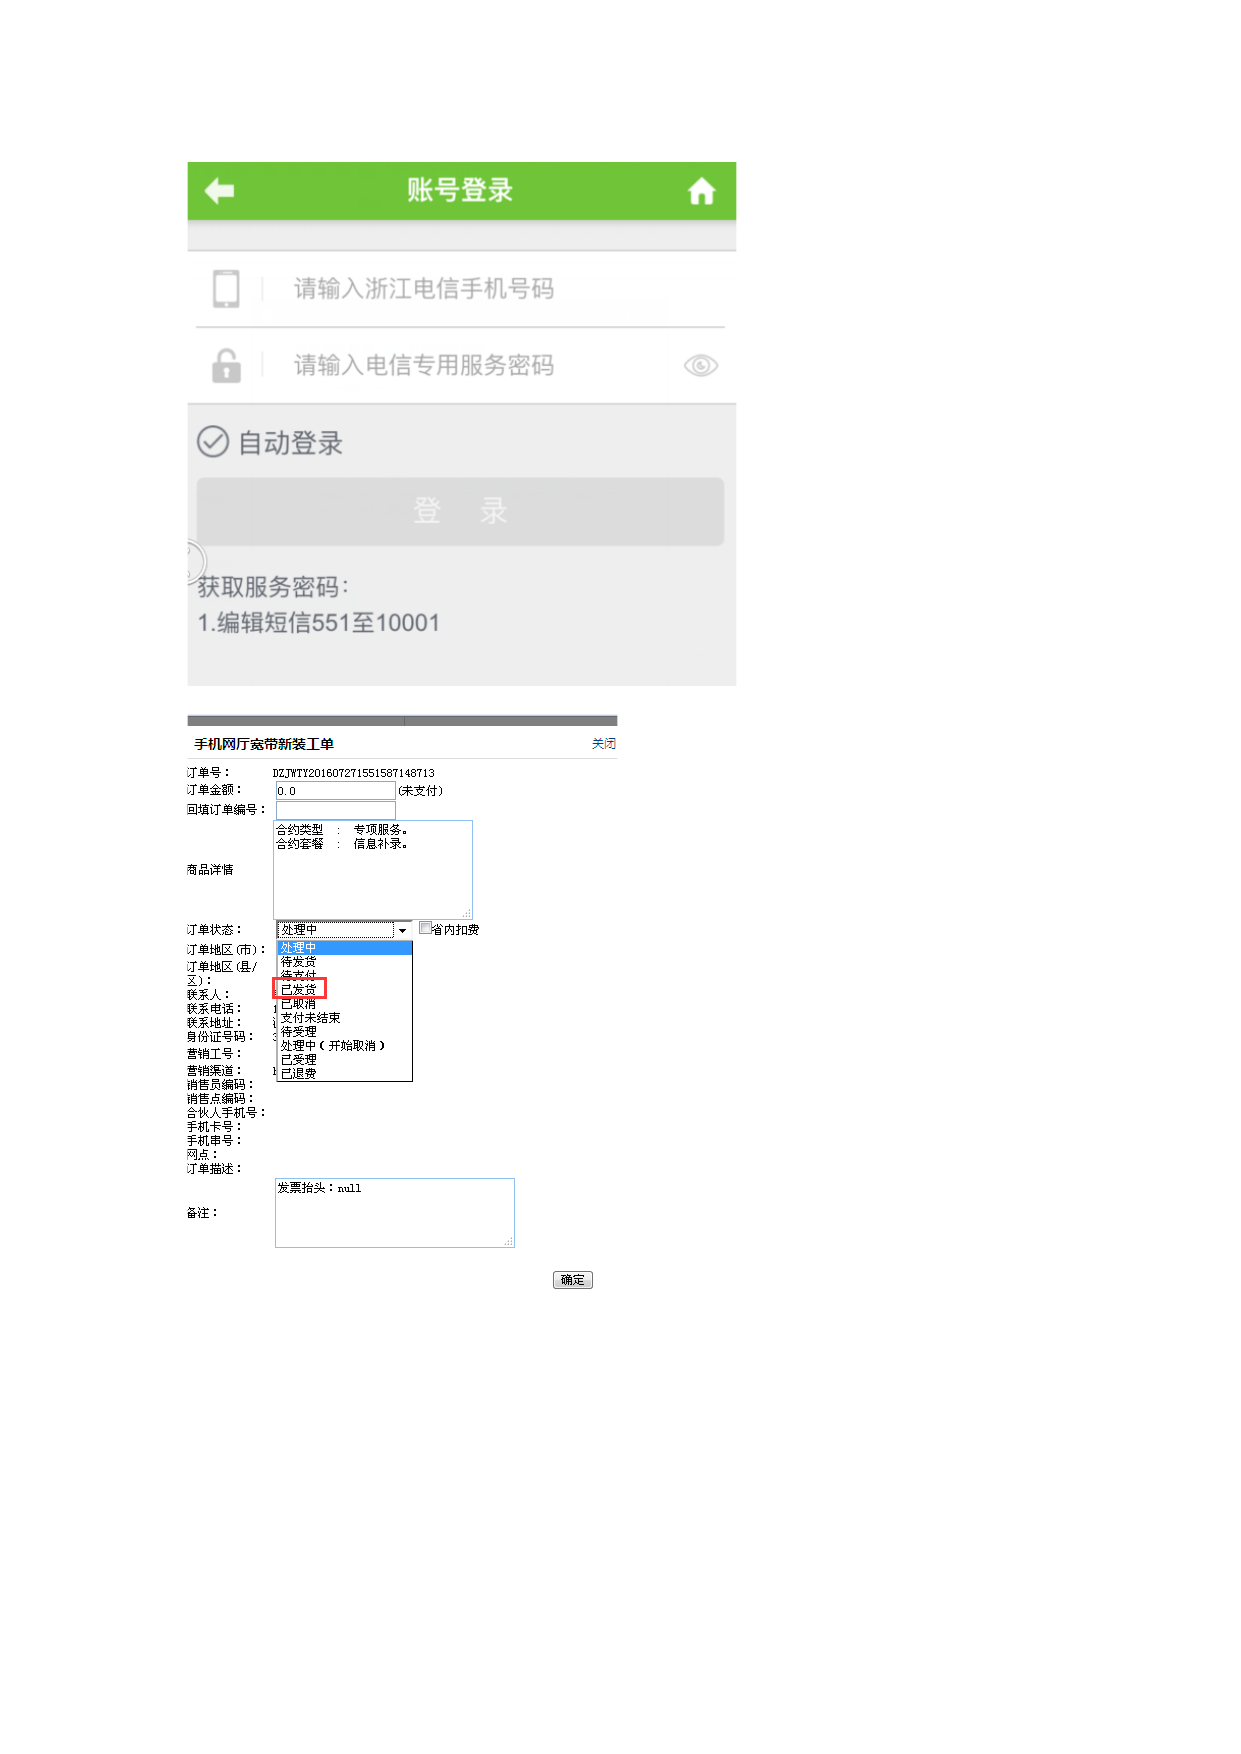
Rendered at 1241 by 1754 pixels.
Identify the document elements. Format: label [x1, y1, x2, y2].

picture [187, 162, 737, 686]
picture [187, 714, 618, 1300]
